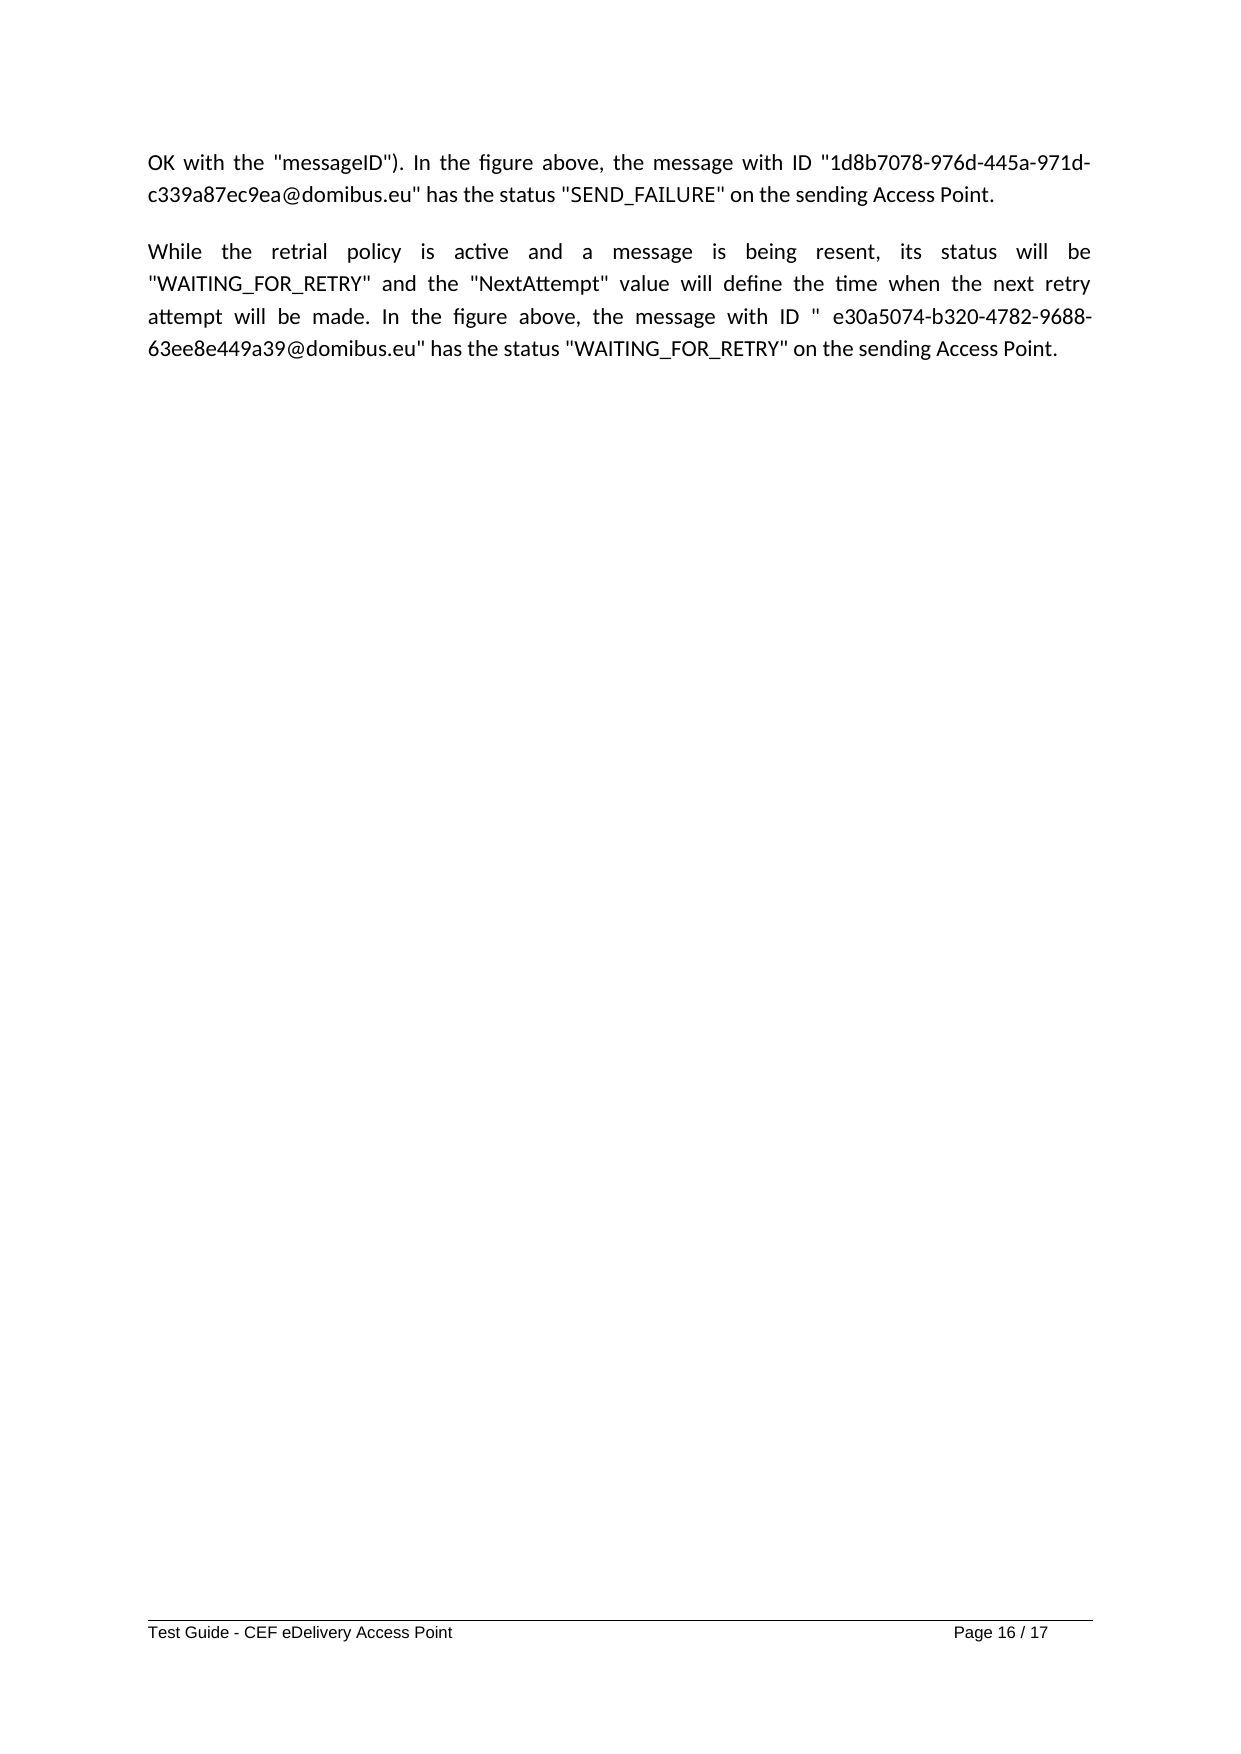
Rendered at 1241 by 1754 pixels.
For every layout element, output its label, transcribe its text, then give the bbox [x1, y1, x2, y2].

text While the retrial policy is active and a message is being resent, its status will be "WAITING_FOR_RETRY" and the "NextAttempt" value will define the time when the next retry attempt will be made. In the figure above, the message with ID " e30a5074-b320-4782-9688-63ee8e449a39@domibus.eu" has the status "WAITING_FOR_RETRY" on the sending Access Point. [148, 237, 1093, 362]
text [148, 148, 1093, 208]
